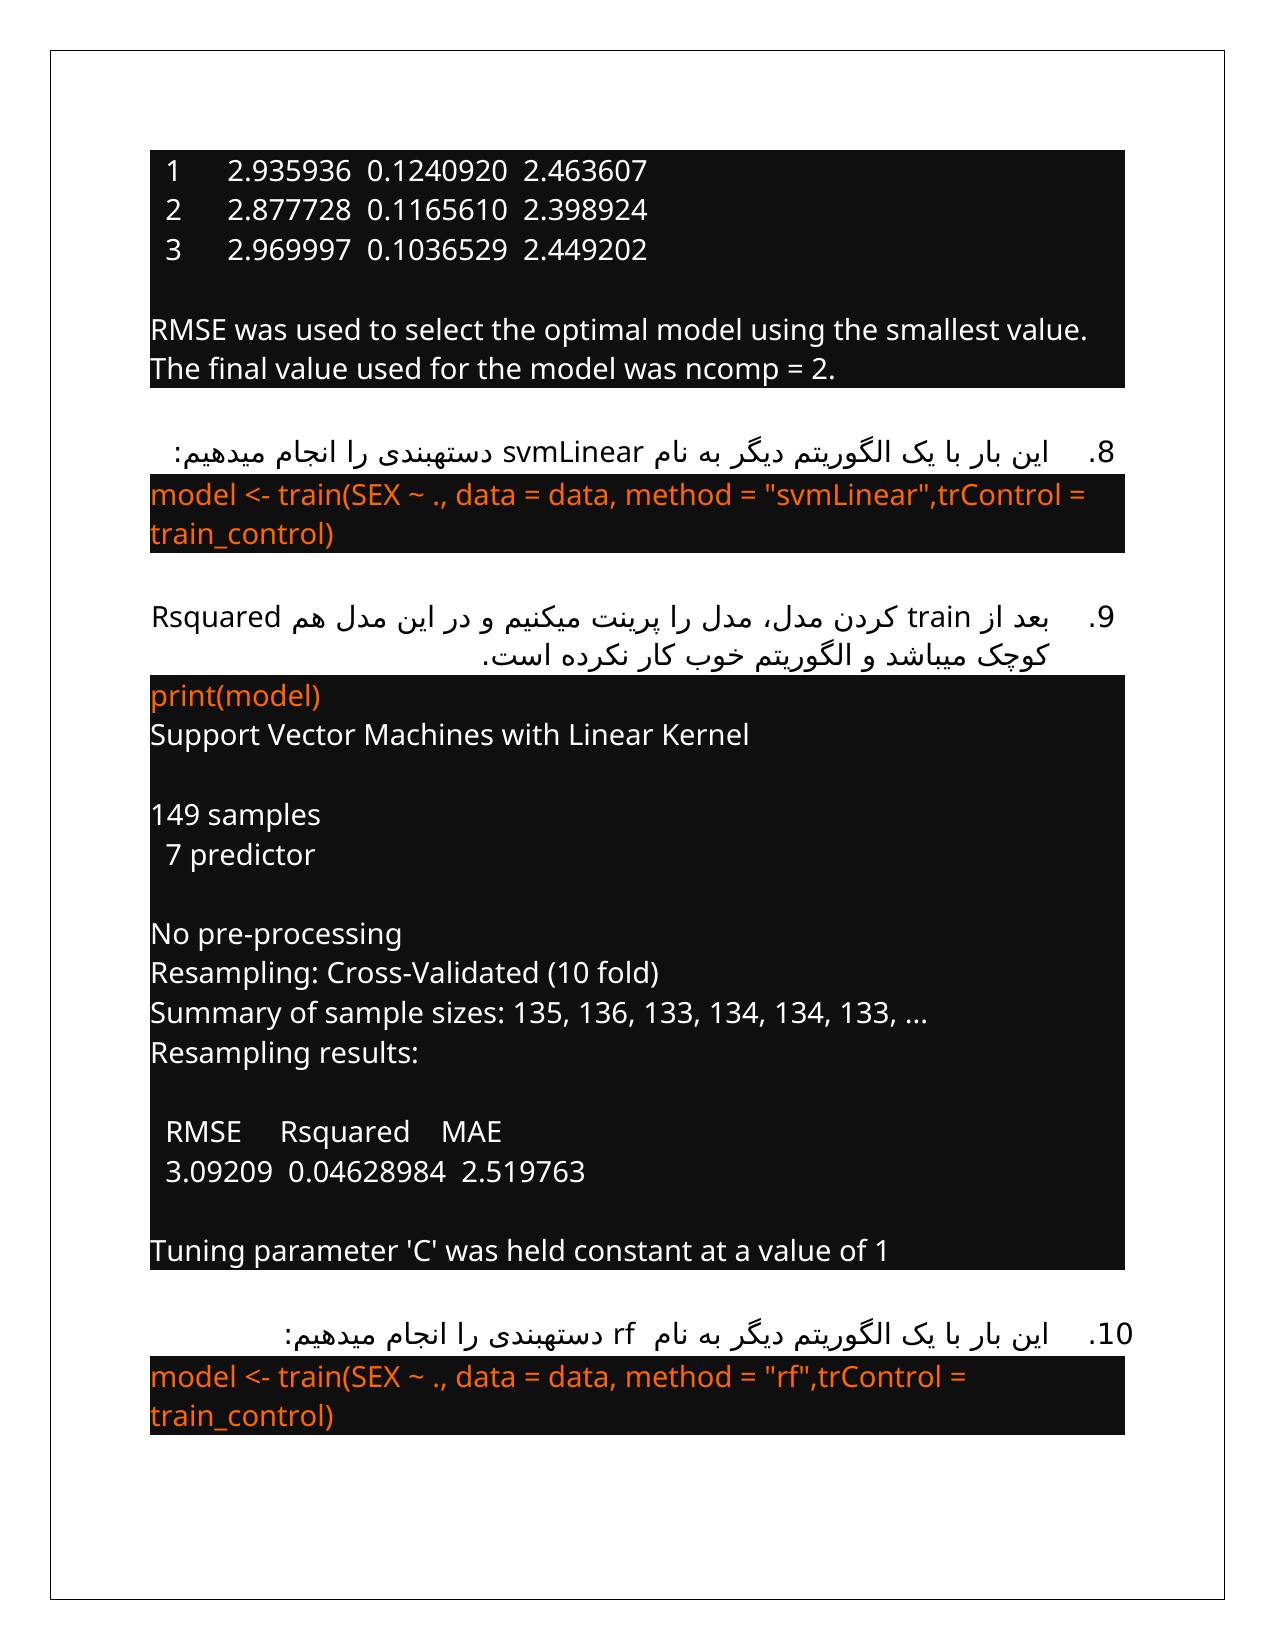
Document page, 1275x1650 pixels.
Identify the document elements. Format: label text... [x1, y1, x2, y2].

text No pre-processing [150, 913, 1125, 953]
text print(model) [150, 675, 1125, 715]
text 7 predictor [150, 834, 1125, 873]
list بعد از train کردن مدل، مدل را پرینت می‏کنیم و در این مدل هم Rsquared کوچک می‏باشد و الگوریتم خوب کار نکرده است. [150, 596, 1087, 672]
text 1 2.935936 0.1240920 2.463607 [150, 150, 1125, 190]
text 149 samples [150, 794, 1125, 834]
list این بار با یک الگوریتم دیگر به نام svmLinear دسته‏بندی را انجام می‏دهیم: [150, 431, 1087, 471]
text 3.09209 0.04628984 2.519763 [150, 1151, 1125, 1191]
list این بار با یک الگوریتم دیگر به نام rf دسته‏بندی را انجام می‏دهیم: [150, 1313, 1087, 1353]
text 2 2.877728 0.1165610 2.398924 [150, 190, 1125, 229]
text Resampling: Cross-Validated (10 fold) [150, 953, 1125, 992]
text Tuning parameter 'C' was held constant at a value of 1 [150, 1231, 1125, 1270]
text Support Vector Machines with Linear Kernel [150, 715, 1125, 754]
text RMSE Rsquared MAE [150, 1112, 1125, 1151]
text 3 2.969997 0.1036529 2.449202 [150, 229, 1125, 269]
text Resampling results: [150, 1032, 1125, 1072]
text model <- train(SEX ~ ., data = data, method = "rf",trControl = train_control) [150, 1356, 1125, 1435]
text model <- train(SEX ~ ., data = data, method = "svmLinear",trControl = train_control) [150, 474, 1125, 553]
text Summary of sample sizes: 135, 136, 133, 134, 134, 133, ... [150, 992, 1125, 1032]
text The final value used for the model was ncomp = 2. [150, 348, 1125, 388]
text RMSE was used to select the optimal model using the smallest value. [150, 309, 1125, 348]
